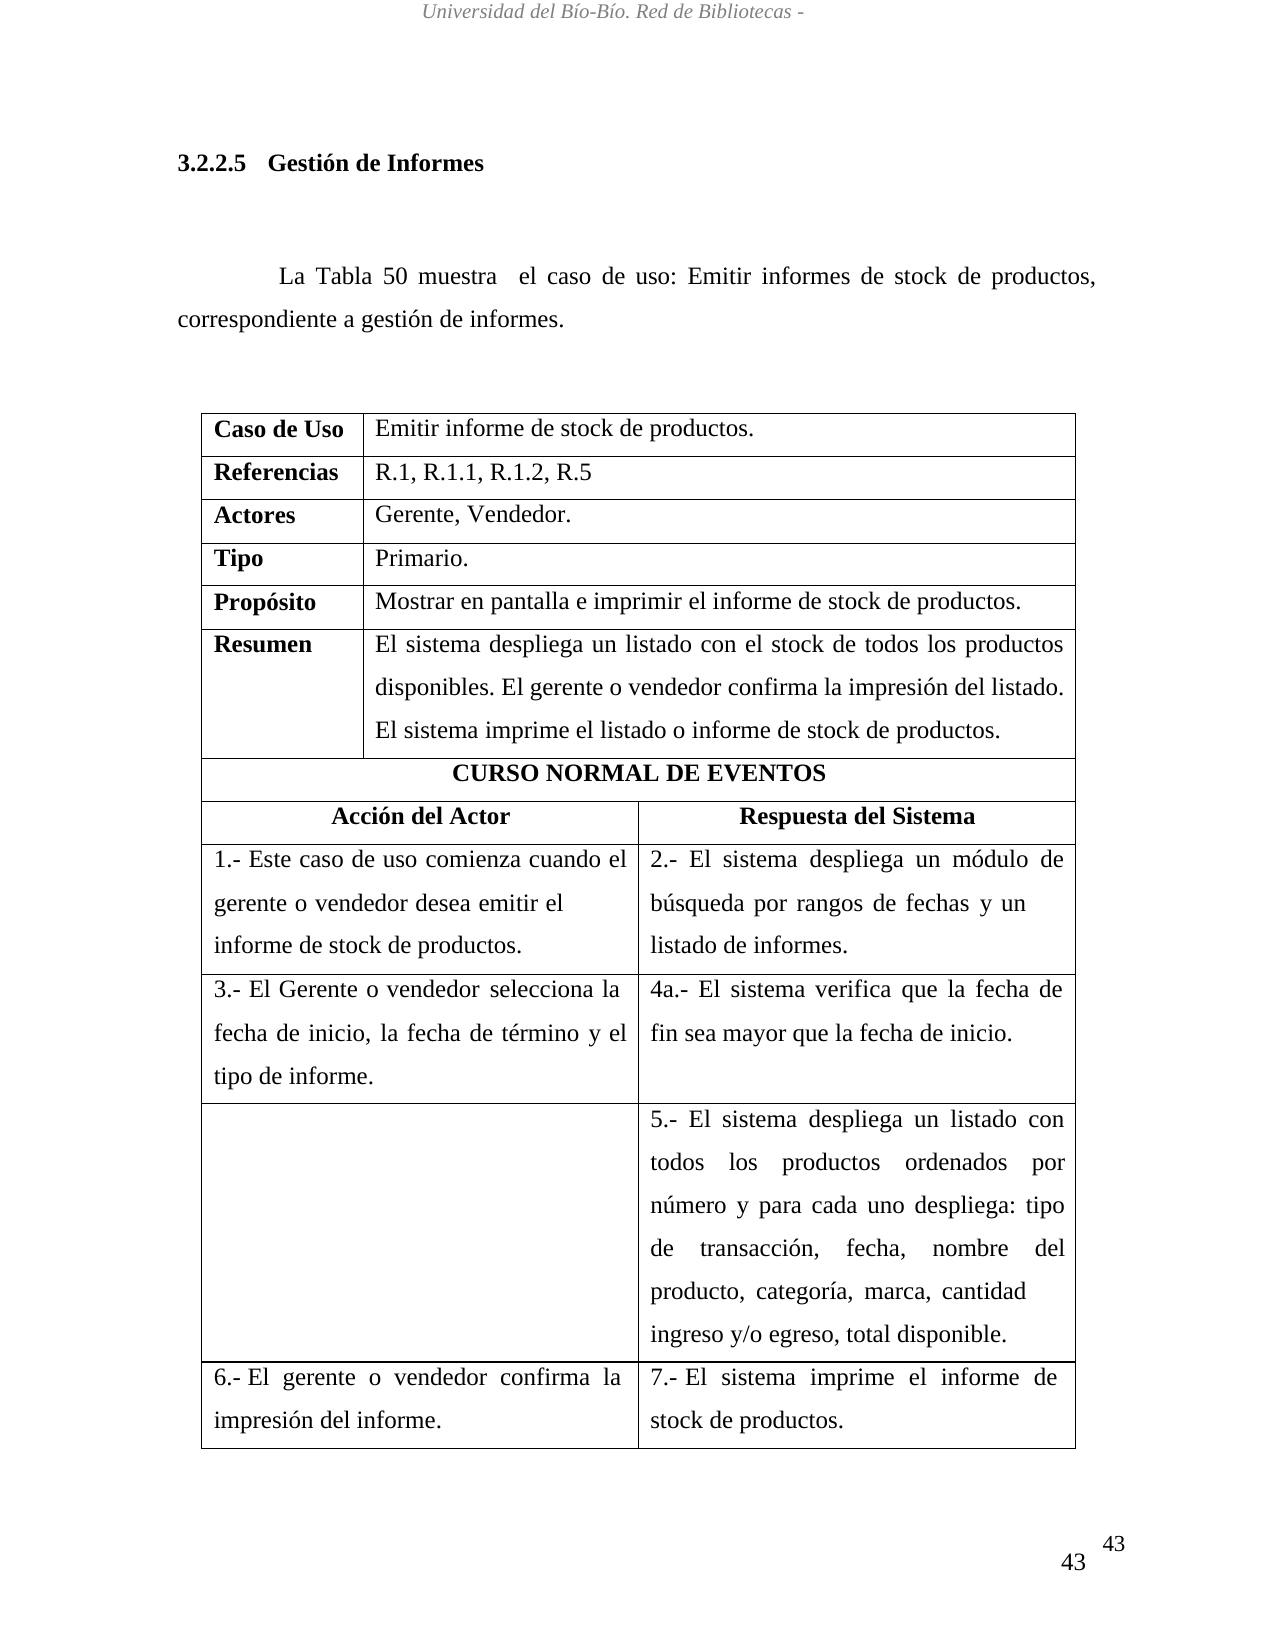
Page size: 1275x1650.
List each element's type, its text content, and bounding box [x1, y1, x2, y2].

table_cell R.1, R.1.1, R.1.2, R.5 [364, 457, 1075, 499]
table_cell Primario. [364, 544, 1075, 585]
table_header Caso de Uso [202, 414, 363, 456]
table_cell 1.- Este caso de uso comienza cuando el gerente o vendedor desea emitir el informe de stock de productos. [202, 845, 638, 973]
table_cell Resumen [202, 630, 363, 758]
table_cell Propósito [202, 586, 363, 628]
table_header Emitir informe de stock de productos. [364, 414, 1075, 456]
table_cell El sistema despliega un listado con el stock de todos los productos disponibles. El gerente o vendedor confirma la impresión del listado. El sistema imprime el listado o informe de stock de productos. [364, 630, 1075, 758]
table_cell 6.- El gerente o vendedor confirma la impresión del informe. [202, 1363, 638, 1448]
table_cell 5.- El sistema despliega un listado con todos los productos ordenados por número y para cada uno despliega: tipo de transacción, fecha, nombre del producto, categoría, marca, cantidad ingreso y/o egreso, total disponible. [639, 1104, 1075, 1361]
table_cell Gerente, Vendedor. [364, 500, 1075, 542]
subtitle Gestión de Informes [177, 148, 1125, 177]
table_cell Acción del Actor [202, 802, 638, 844]
table_cell Mostrar en pantalla e imprimir el informe de stock de productos. [364, 586, 1075, 628]
table_cell Tipo [202, 544, 363, 585]
table_cell CURSO NORMAL DE EVENTOS [202, 759, 1075, 801]
table_cell [202, 1104, 638, 1361]
text La Tabla 50 muestra el caso de uso: Emitir informes de stock de productos, correspondiente a gestión de informes. [177, 261, 1098, 333]
table_cell 2.- El sistema despliega un módulo de búsqueda por rangos de fechas y un listado de informes. [639, 845, 1075, 973]
table_cell Referencias [202, 457, 363, 499]
table_cell 3.- El Gerente o vendedor selecciona la fecha de inicio, la fecha de término y el tipo de informe. [202, 975, 638, 1103]
table_cell Actores [202, 500, 363, 542]
table_cell 7.- El sistema imprime el informe de stock de productos. [639, 1363, 1075, 1448]
table_cell Respuesta del Sistema [639, 802, 1075, 844]
table_cell 4a.- El sistema verifica que la fecha de fin sea mayor que la fecha de inicio. [639, 975, 1075, 1103]
